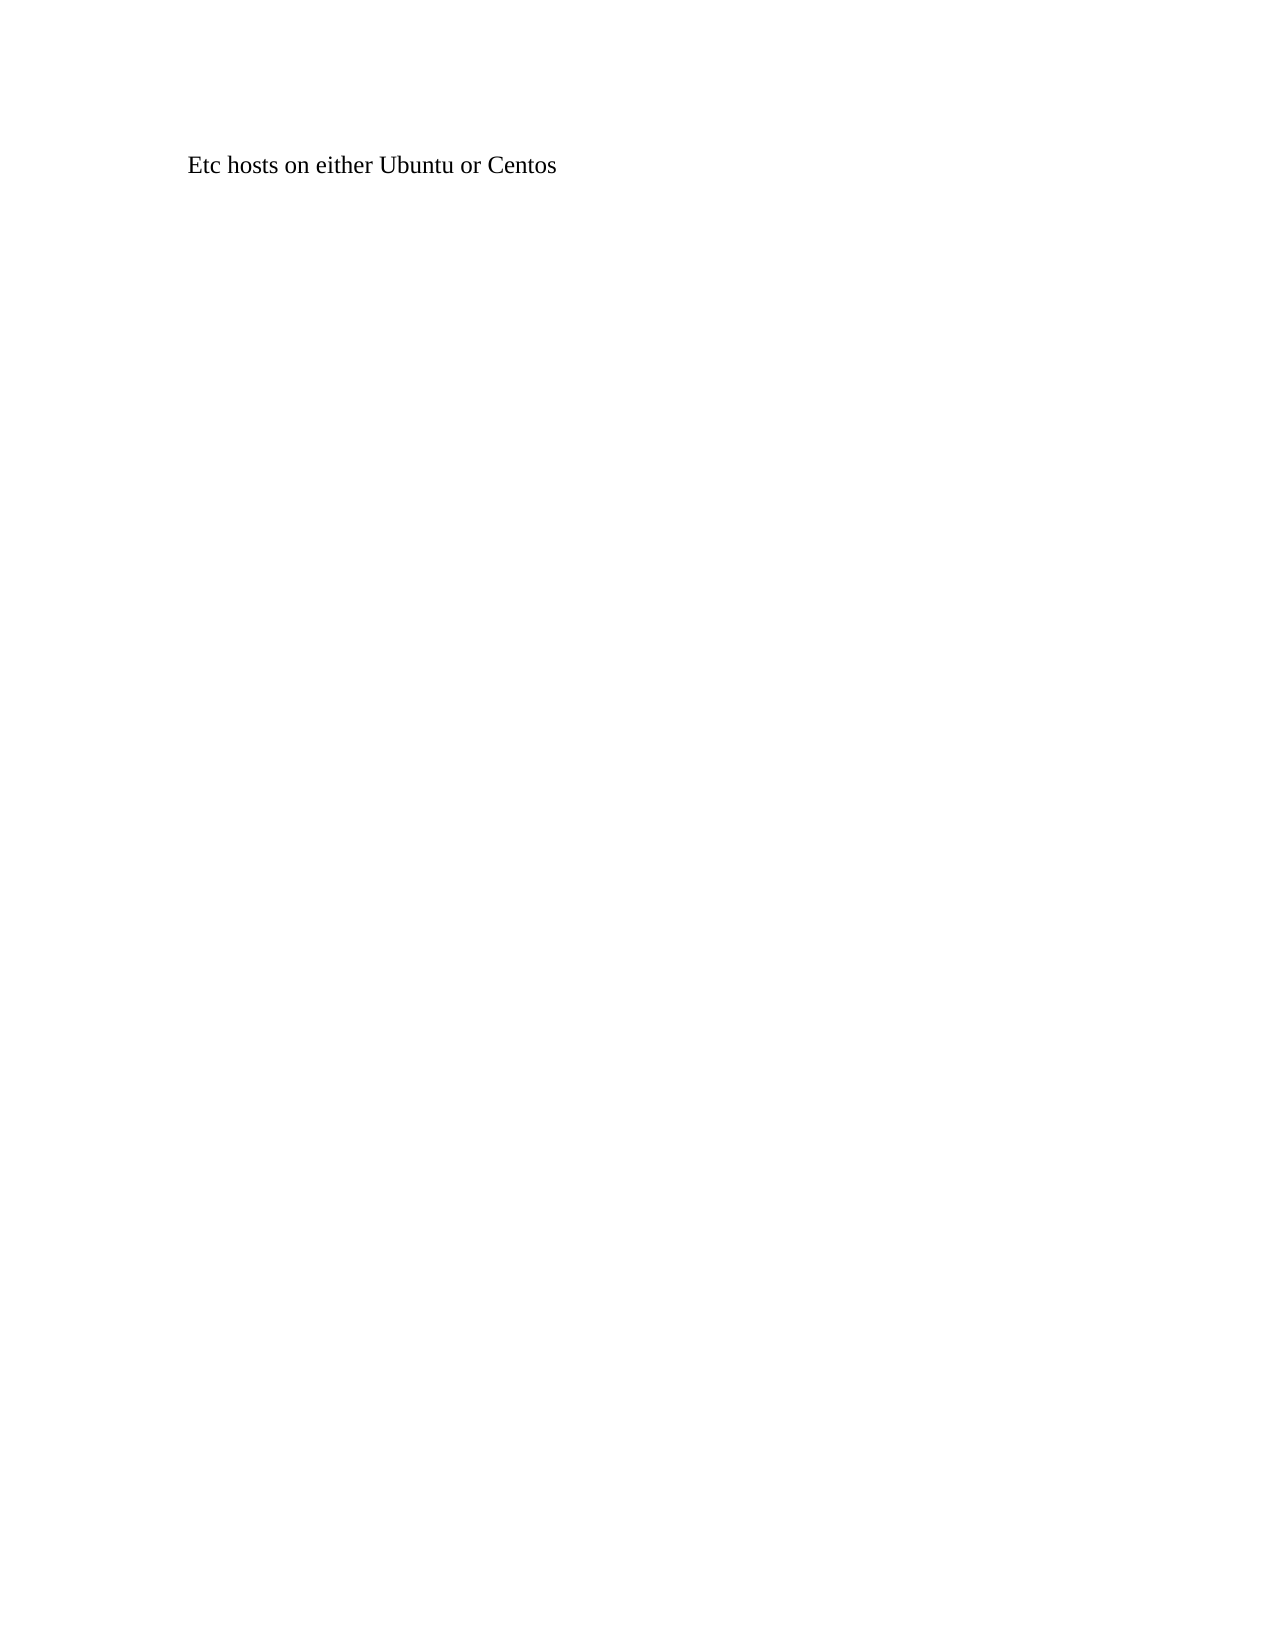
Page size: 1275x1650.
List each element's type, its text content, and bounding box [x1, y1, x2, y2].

text Etc hosts on either Ubuntu or Centos [187, 150, 1087, 179]
